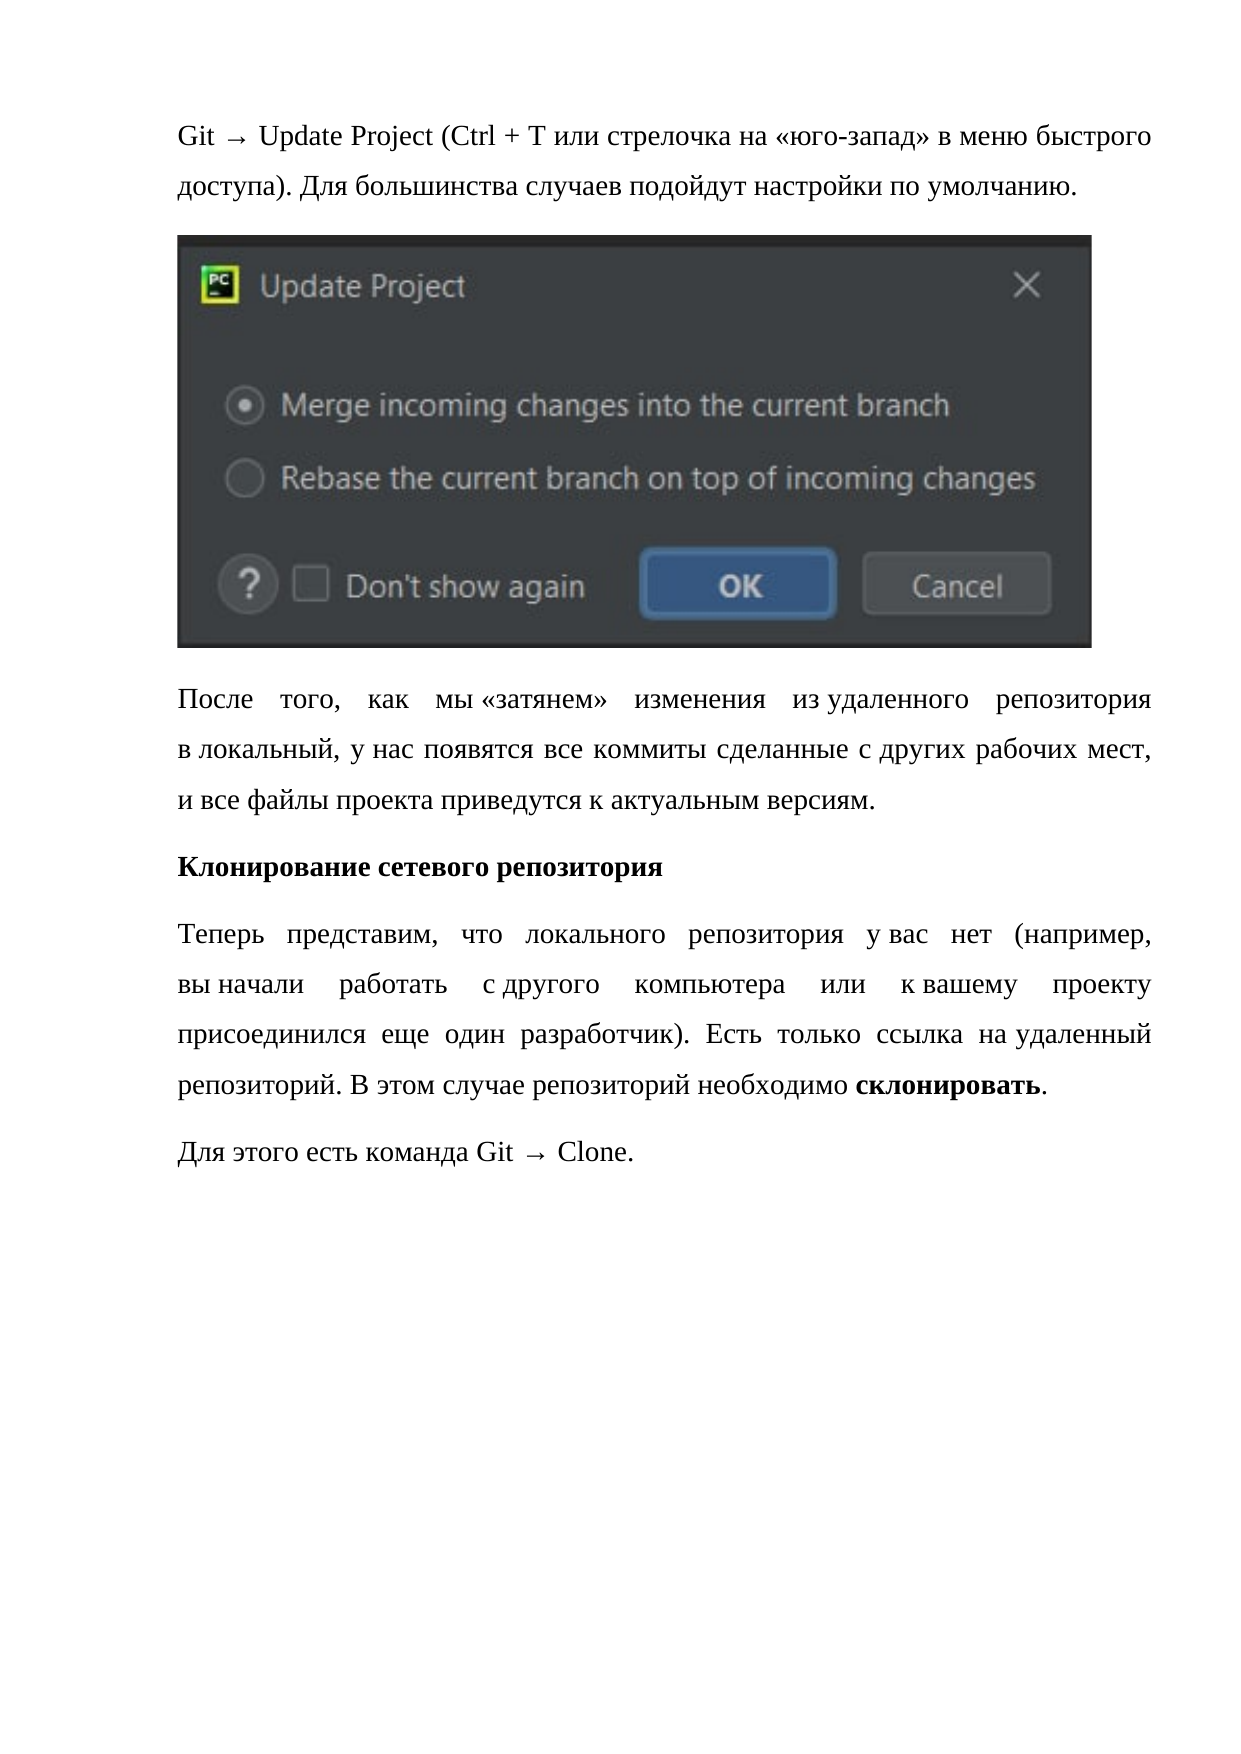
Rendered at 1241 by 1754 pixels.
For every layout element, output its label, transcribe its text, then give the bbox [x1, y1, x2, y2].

picture [177, 235, 1092, 648]
text Для этого есть команда Git → Clone. [177, 1134, 1152, 1167]
text Клонирование сетевого репозитория [177, 849, 1152, 882]
text Теперь представим, что локального репозитория у вас нет (например, вы начали работать с другого компьютера или к вашему проекту присоединился еще один разработчик). Есть только ссылка на удаленный репозиторий. В этом случае репозиторий необходимо склонировать. [177, 916, 1152, 1100]
text После того, как мы «затянем» изменения из удаленного репозитория в локальный, у нас появятся все коммиты сделанные с других рабочих мест, и все файлы проекта приведутся к актуальным версиям. [177, 681, 1152, 816]
